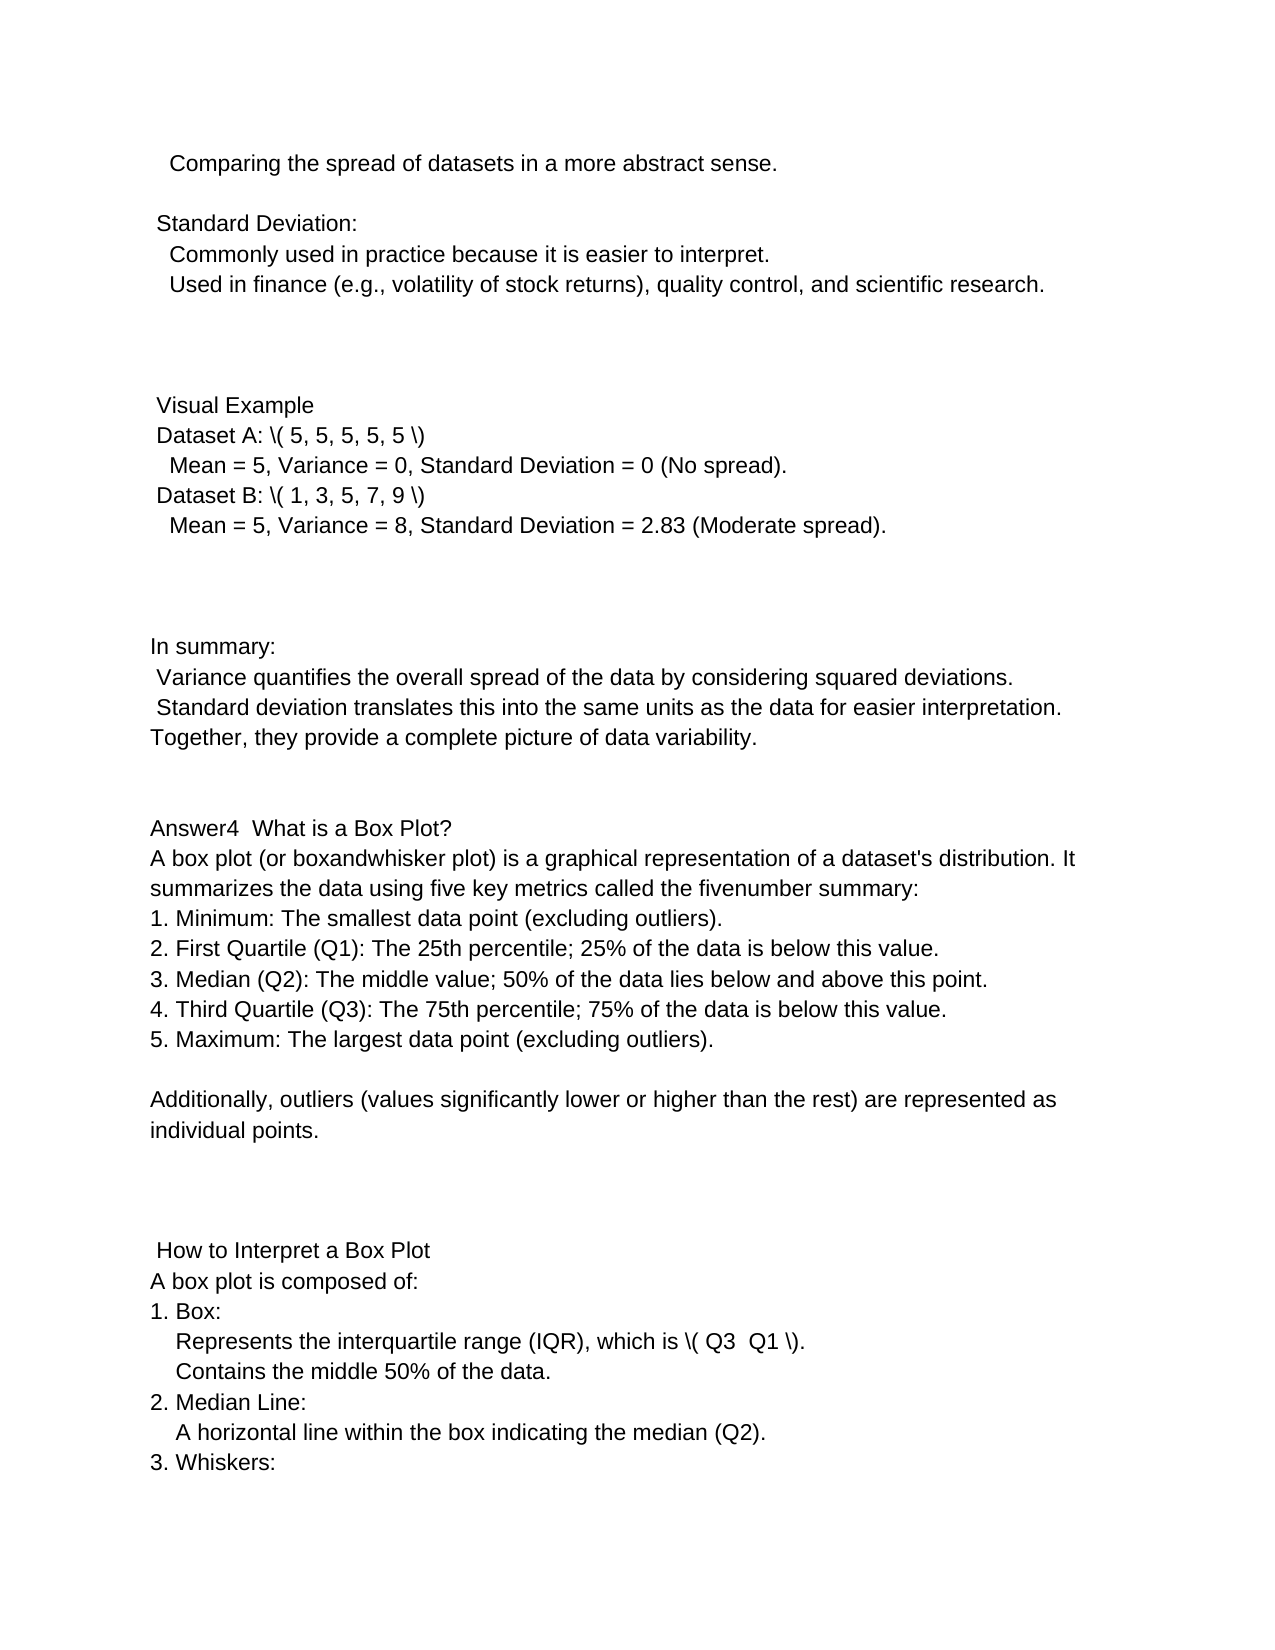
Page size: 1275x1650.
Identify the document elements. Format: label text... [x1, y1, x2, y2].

text 1. Minimum: The smallest data point (excluding outliers). [150, 905, 1125, 932]
text Used in finance (e.g., volatility of stock returns), quality control, and scientific research. [150, 271, 1125, 297]
text Commonly used in practice because it is easier to interpret. [150, 241, 1125, 267]
text 2. First Quartile (Q1): The 25th percentile; 25% of the data is below this value. [150, 935, 1125, 962]
text Represents the interquartile range (IQR), which is \( Q3 Q1 \). [150, 1328, 1125, 1354]
text Standard Deviation: [150, 210, 1125, 237]
text Dataset A: \( 5, 5, 5, 5, 5 \) [150, 422, 1125, 448]
text Standard deviation translates this into the same units as the data for easier interpretation. Together, they provide a complete picture of data variability. [150, 694, 1125, 750]
text Mean = 5, Variance = 8, Standard Deviation = 2.83 (Moderate spread). [150, 512, 1125, 539]
text How to Interpret a Box Plot [150, 1237, 1125, 1264]
text 2. Median Line: [150, 1388, 1125, 1415]
text Additionally, outliers (values significantly lower or higher than the rest) are represented as individual points. [150, 1086, 1125, 1143]
text Visual Example [150, 392, 1125, 418]
text Answer4 What is a Box Plot? [150, 814, 1125, 841]
text Mean = 5, Variance = 0, Standard Deviation = 0 (No spread). [150, 452, 1125, 478]
text 3. Whiskers: [150, 1449, 1125, 1475]
text A box plot (or boxandwhisker plot) is a graphical representation of a dataset's distribution. It summarizes the data using five key metrics called the fivenumber summary: [150, 845, 1125, 901]
text 3. Median (Q2): The middle value; 50% of the data lies below and above this point. [150, 966, 1125, 992]
text 5. Maximum: The largest data point (excluding outliers). [150, 1026, 1125, 1052]
text Comparing the spread of datasets in a more abstract sense. [150, 150, 1125, 176]
text 4. Third Quartile (Q3): The 75th percentile; 75% of the data is below this value. [150, 996, 1125, 1022]
text In summary: [150, 633, 1125, 660]
text Contains the middle 50% of the data. [150, 1358, 1125, 1385]
text Variance quantifies the overall spread of the data by considering squared deviations. [150, 663, 1125, 690]
text A box plot is composed of: [150, 1268, 1125, 1294]
text A horizontal line within the box indicating the median (Q2). [150, 1419, 1125, 1445]
text 1. Box: [150, 1298, 1125, 1324]
text Dataset B: \( 1, 3, 5, 7, 9 \) [150, 482, 1125, 509]
